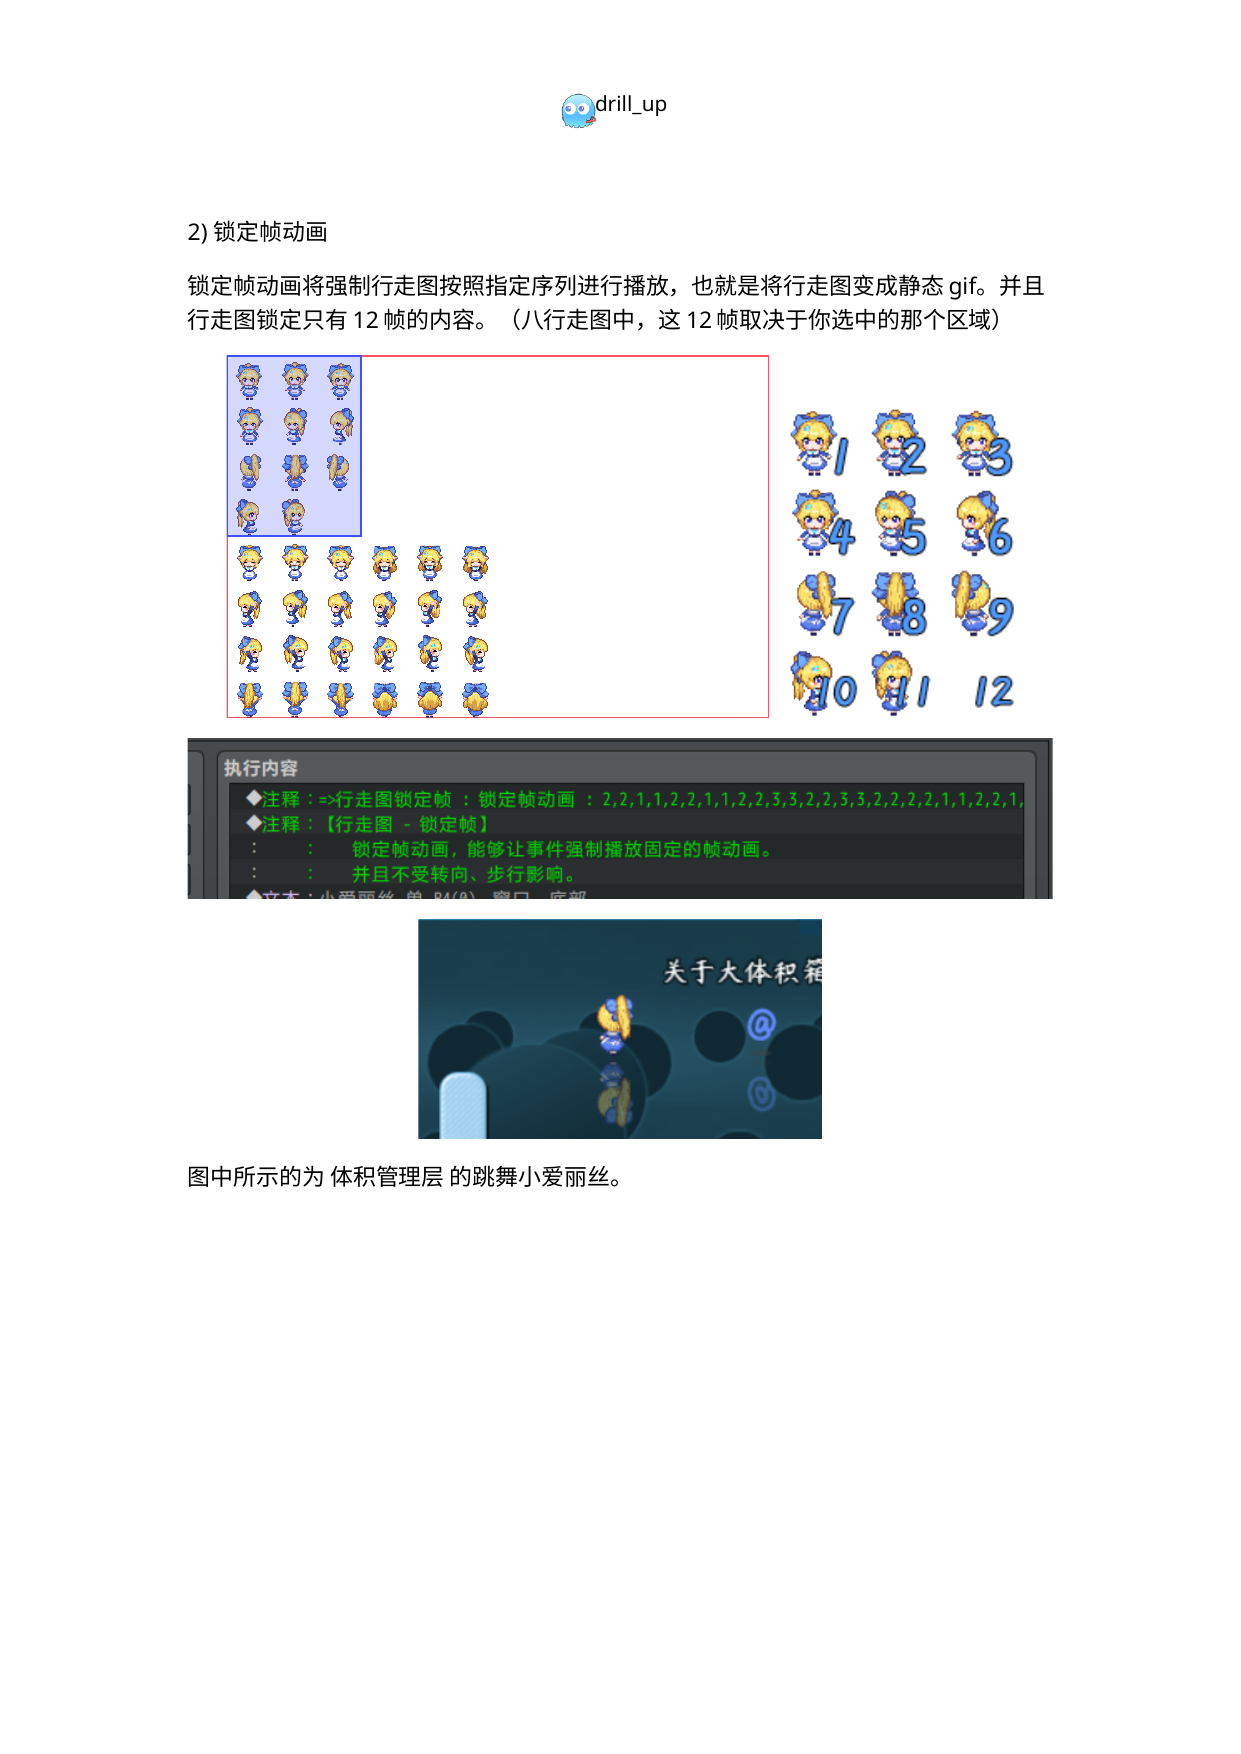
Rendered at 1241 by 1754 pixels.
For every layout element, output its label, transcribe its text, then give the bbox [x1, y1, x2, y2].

text 2) 锁定帧动画 [187, 214, 1053, 247]
picture [226, 355, 769, 718]
picture [418, 919, 822, 1139]
picture [187, 738, 1053, 899]
picture [556, 88, 597, 130]
text 锁定帧动画将强制行走图按照指定序列进行播放，也就是将行走图变成静态gif。并且行走图锁定只有12帧的内容。（八行走图中，这12帧取决于你选中的那个区域） [187, 268, 1053, 335]
picture [775, 398, 1014, 718]
text 图中所示的为 体积管理层 的跳舞小爱丽丝。 [187, 1159, 1053, 1192]
